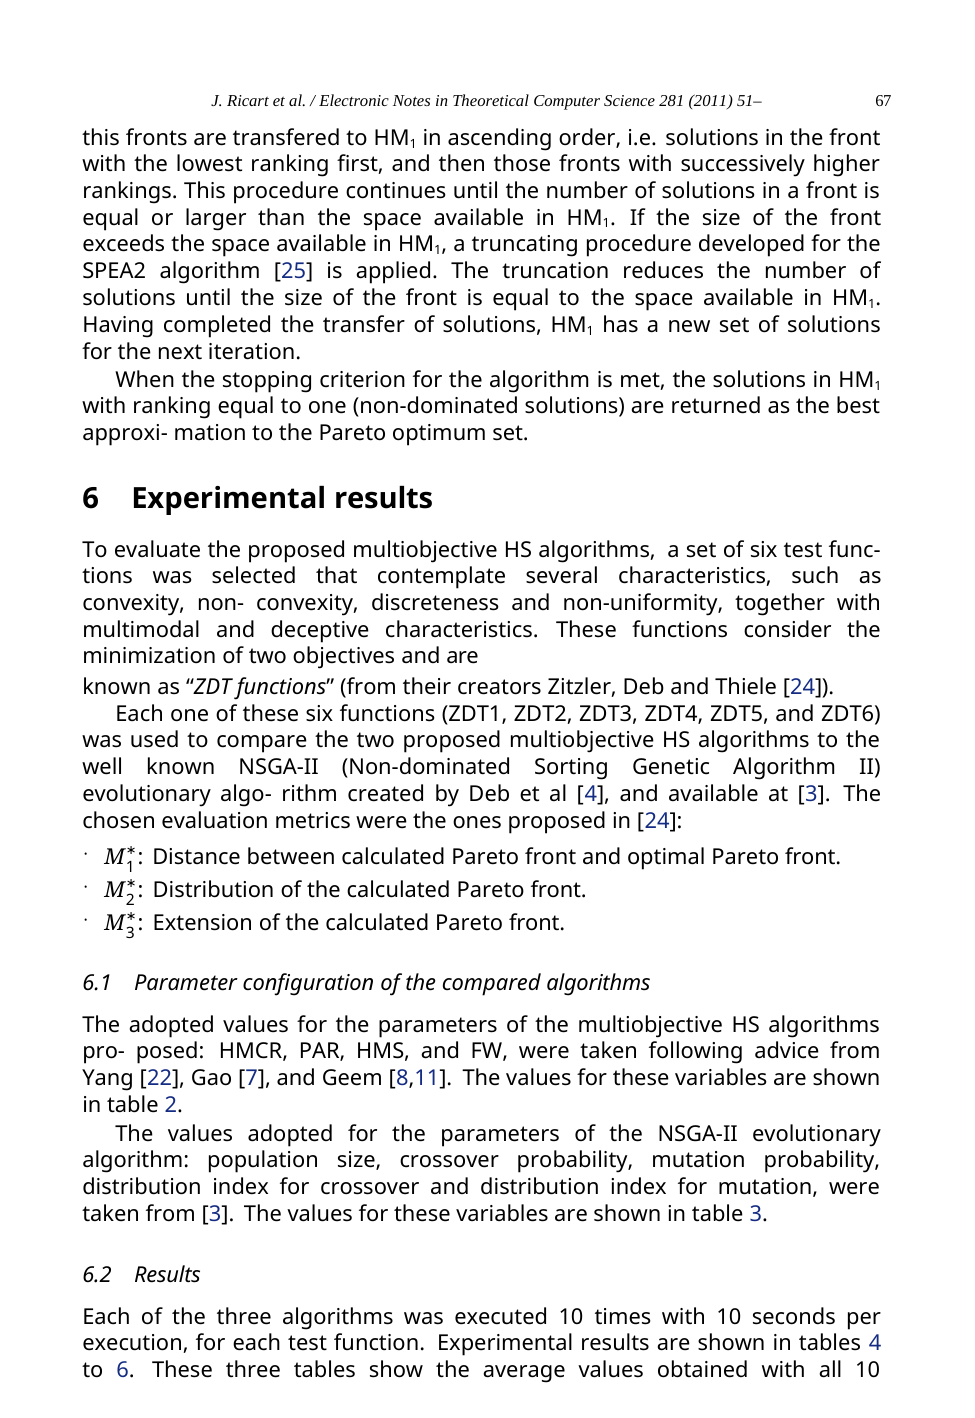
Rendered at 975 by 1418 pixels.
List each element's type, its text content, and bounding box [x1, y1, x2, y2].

text The values adopted for the parameters of the NSGA-II evolutionary algorithm: population size, crossover probability, mutation probability, distribution index for crossover and distribution index for mutation, were taken from [3]. The values for these variables are shown in table 3. [82, 1121, 881, 1228]
list M∗: Distribution of the calculated Pareto front. [83, 874, 904, 904]
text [82, 1303, 881, 1383]
text this fronts are transfered to HM1 in ascending order, i.e. solutions in the front with the lowest ranking first, and then those fronts with successively higher rankings. This procedure continues until the number of solutions in a front is equal or larger than the space available in HM1. If the size of the front exceeds the space available in HM1, a truncating procedure developed for the SPEA2 algorithm [25] is applied. The truncation reduces the number of solutions until the size of the front is equal to the space available in HM1. Having completed the transfer of solutions, HM1 has a new set of solutions for the next iteration. [82, 124, 881, 366]
text To evaluate the proposed multiobjective HS algorithms, a set of six test func- tions was selected that contemplate several characteristics, such as convexity, non- convexity, discreteness and non-uniformity, together with multimodal and deceptive characteristics. These functions consider the minimization of two objectives and are [82, 536, 881, 670]
subtitle Experimental results [82, 477, 904, 517]
list M∗: Distance between calculated Pareto front and optimal Pareto front. [83, 841, 904, 871]
text When the stopping criterion for the algorithm is met, the solutions in HM1 with ranking equal to one (non-dominated solutions) are returned as the best approxi- mation to the Pareto optimum set. [82, 367, 881, 447]
text Each one of these six functions (ZDT1, ZDT2, ZDT3, ZDT4, ZDT5, and ZDT6) was used to compare the two proposed multiobjective HS algorithms to the well known NSGA-II (Non-dominated Sorting Genetic Algorithm II) evolutionary algo- rithm created by Deb et al [4], and available at [3]. The chosen evaluation metrics were the ones proposed in [24]: [82, 700, 881, 835]
list Results [82, 1258, 904, 1288]
text The adopted values for the parameters of the multiobjective HS algorithms pro- posed: HMCR, PAR, HMS, and FW, were taken following advice from Yang [22], Gao [7], and Geem [8,11]. The values for these variables are shown in table 2. [82, 1011, 881, 1119]
text known as “ZDT functions” (from their creators Zitzler, Deb and Thiele [24]). [82, 670, 904, 700]
list M∗: Extension of the calculated Pareto front. [83, 907, 904, 937]
list Parameter conﬁguration of the compared algorithms [82, 967, 904, 997]
